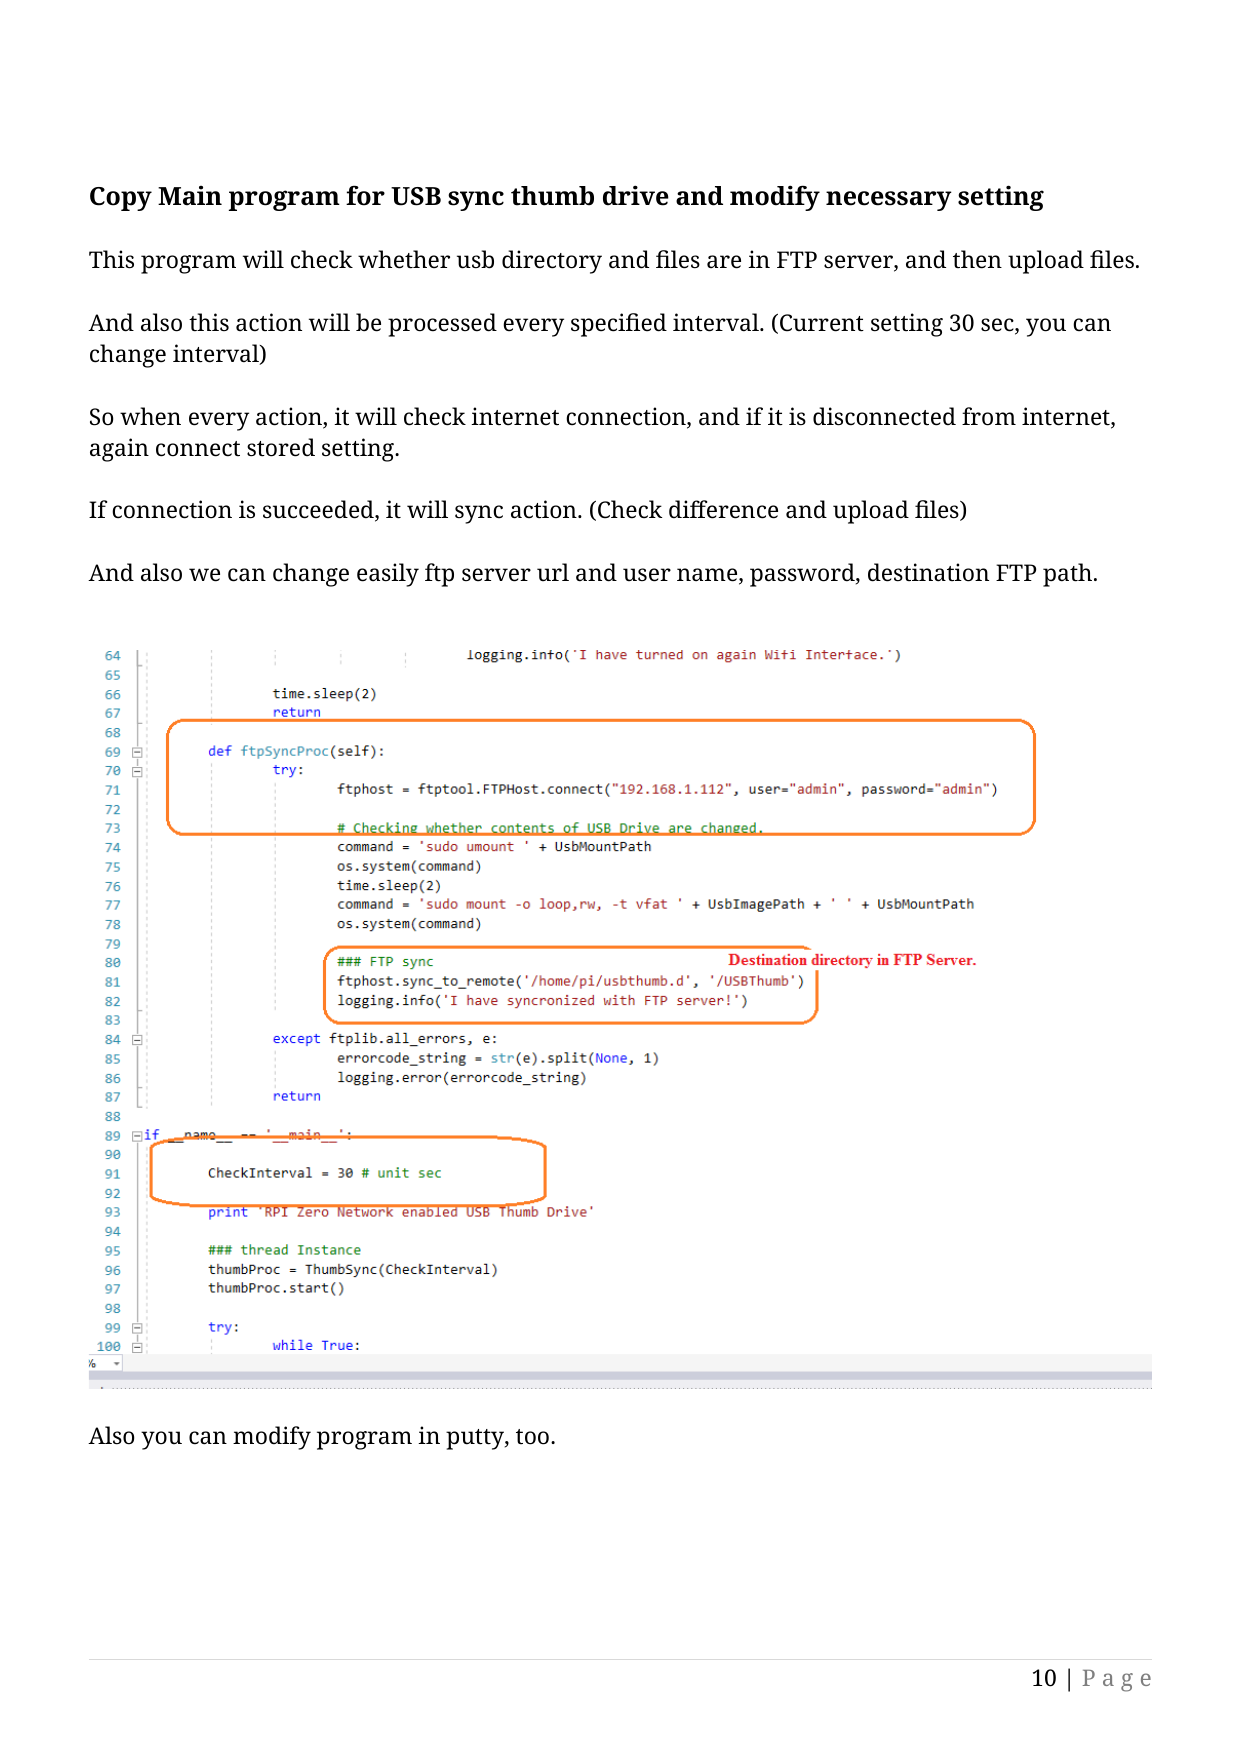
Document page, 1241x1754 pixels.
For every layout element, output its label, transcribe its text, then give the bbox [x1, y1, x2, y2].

text So when every action, it will check internet connection, and if it is disconnected from internet, again connect stored setting. [89, 401, 1152, 463]
subtitle Copy Main program for USB sync thumb drive and modify necessary setting [89, 179, 1152, 213]
text And also we can change easily ftp server url and user name, password, destination FTP path. [89, 557, 1152, 588]
text If connection is succeeded, it will sync action. (Check difference and upload files) [89, 494, 1152, 526]
text Also you can modify program in putty, too. [89, 1420, 1152, 1451]
picture [88, 650, 1152, 1389]
text And also this action will be processed every specified interval. (Current setting 30 sec, you can change interval) [89, 307, 1152, 369]
text This program will check whether usb directory and files are in FTP server, and then upload files. [89, 244, 1152, 276]
